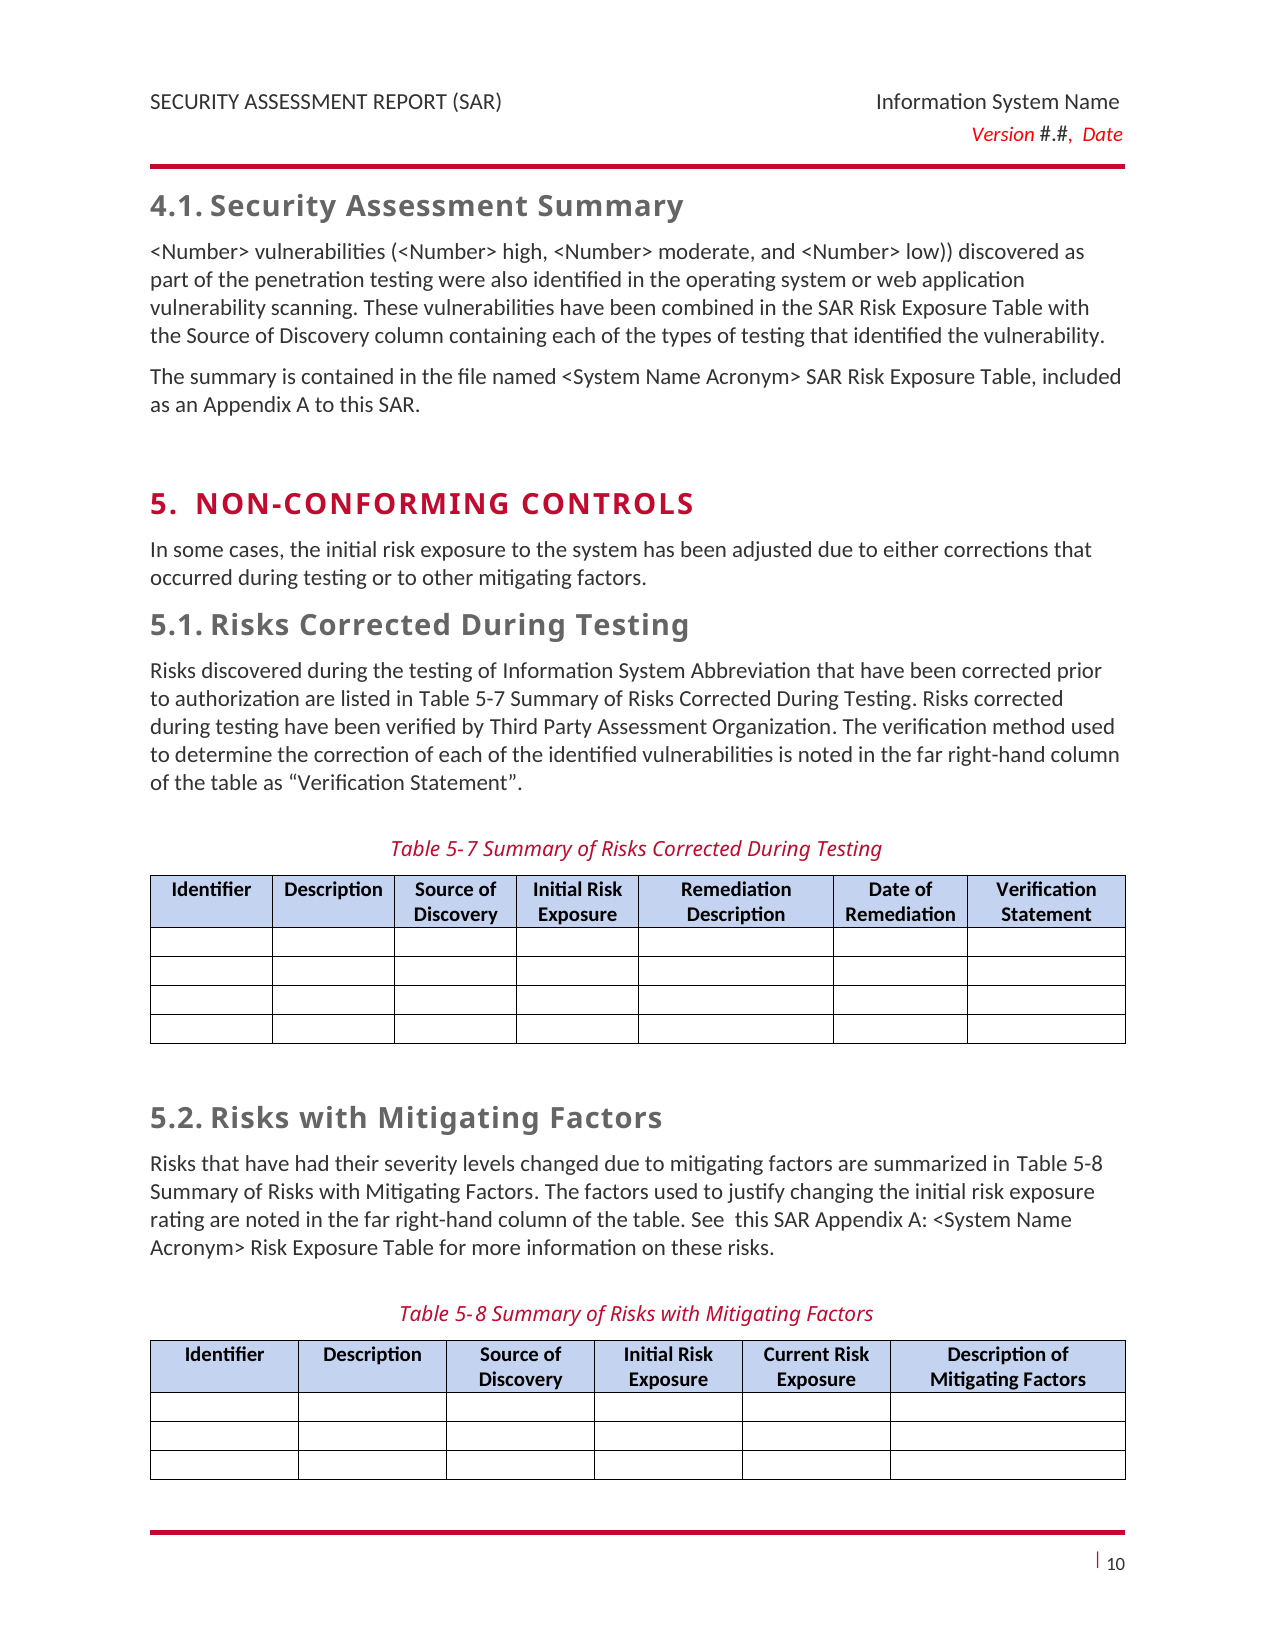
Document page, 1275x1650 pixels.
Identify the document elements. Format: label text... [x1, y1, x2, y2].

table_cell [151, 928, 272, 956]
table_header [595, 1341, 742, 1392]
text vulnerabilities ( high, moderate, and low)) discovered as part of the penetration testing were also identified in the operating system or web application vulnerability scanning. These vulnerabilities have been combined in the SAR Risk Exposure Table with the Source of Discovery column containing each of the types of testing that identified the vulnerability. [150, 237, 1125, 349]
table_cell [639, 928, 833, 956]
table_cell [447, 1422, 594, 1450]
subtitle Security Assessment Summary [150, 185, 1125, 225]
table_cell [517, 986, 638, 1014]
table_cell [639, 986, 833, 1014]
table_cell [151, 1393, 298, 1421]
table_cell [299, 1393, 446, 1421]
table_cell [447, 1451, 594, 1479]
table_cell [968, 928, 1125, 956]
subtitle Risks Corrected During Testing [150, 604, 1125, 644]
table_cell [891, 1451, 1125, 1479]
text The summary is contained in the file named <System Name Acronym> SAR Risk Exposure Table, included as an Appendix A to this SAR. [150, 362, 1125, 418]
table_cell [891, 1422, 1125, 1450]
table_cell [395, 928, 516, 956]
table_cell [273, 957, 394, 985]
table_header Remediation Description [639, 876, 833, 927]
text In some cases, the initial risk exposure to the system has been adjusted due to either corrections that occurred during testing or to other mitigating factors. [150, 536, 1125, 592]
subtitle Non-Conforming Controls [150, 483, 1125, 523]
table_cell [968, 957, 1125, 985]
table_cell [395, 1015, 516, 1043]
table_header Source of Discovery [395, 876, 516, 927]
table_cell [299, 1422, 446, 1450]
table_cell [639, 1015, 833, 1043]
table_cell [968, 986, 1125, 1014]
table_cell [447, 1393, 594, 1421]
text Risks discovered during the testing of that have been corrected prior to authorization are listed in Table 5-1 Summary of Risks Corrected During Testing. Risks corrected during testing have been verified by . The verification method used to determine the correction of each of the identified vulnerabilities is noted in the far right-hand column of the table as “Verification Statement”. [150, 656, 1125, 796]
table_cell [891, 1393, 1125, 1421]
table_cell [395, 957, 516, 985]
table_header Description [299, 1341, 446, 1392]
table_cell [151, 957, 272, 985]
table_header Date of Remediation [834, 876, 967, 927]
table_cell [834, 928, 967, 956]
table_cell [834, 986, 967, 1014]
table_cell [273, 1015, 394, 1043]
table_header Identifier [151, 1341, 298, 1392]
table_cell [395, 986, 516, 1014]
table_cell [834, 1015, 967, 1043]
table_cell [517, 928, 638, 956]
table_cell [834, 957, 967, 985]
table_header Source of Discovery [447, 1341, 594, 1392]
table_cell [517, 1015, 638, 1043]
table_cell [151, 1422, 298, 1450]
table_header Verification Statement [968, 876, 1125, 927]
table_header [743, 1341, 890, 1392]
table_cell [595, 1393, 742, 1421]
table_header Identifier [151, 876, 272, 927]
table_cell [968, 1015, 1125, 1043]
table_cell [595, 1451, 742, 1479]
table_cell [639, 957, 833, 985]
table_cell [743, 1393, 890, 1421]
table_cell [595, 1422, 742, 1450]
table_cell [151, 1015, 272, 1043]
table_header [891, 1341, 1125, 1392]
table_cell [151, 1451, 298, 1479]
subtitle Risks with Mitigating Factors [150, 1097, 1125, 1137]
table_cell [743, 1451, 890, 1479]
table_cell [517, 957, 638, 985]
table_cell [299, 1451, 446, 1479]
table_cell [273, 986, 394, 1014]
table_header Initial Risk Exposure [517, 876, 638, 927]
table_cell [151, 986, 272, 1014]
table_cell [743, 1422, 890, 1450]
table_cell [273, 928, 394, 956]
table_header Description [273, 876, 394, 927]
